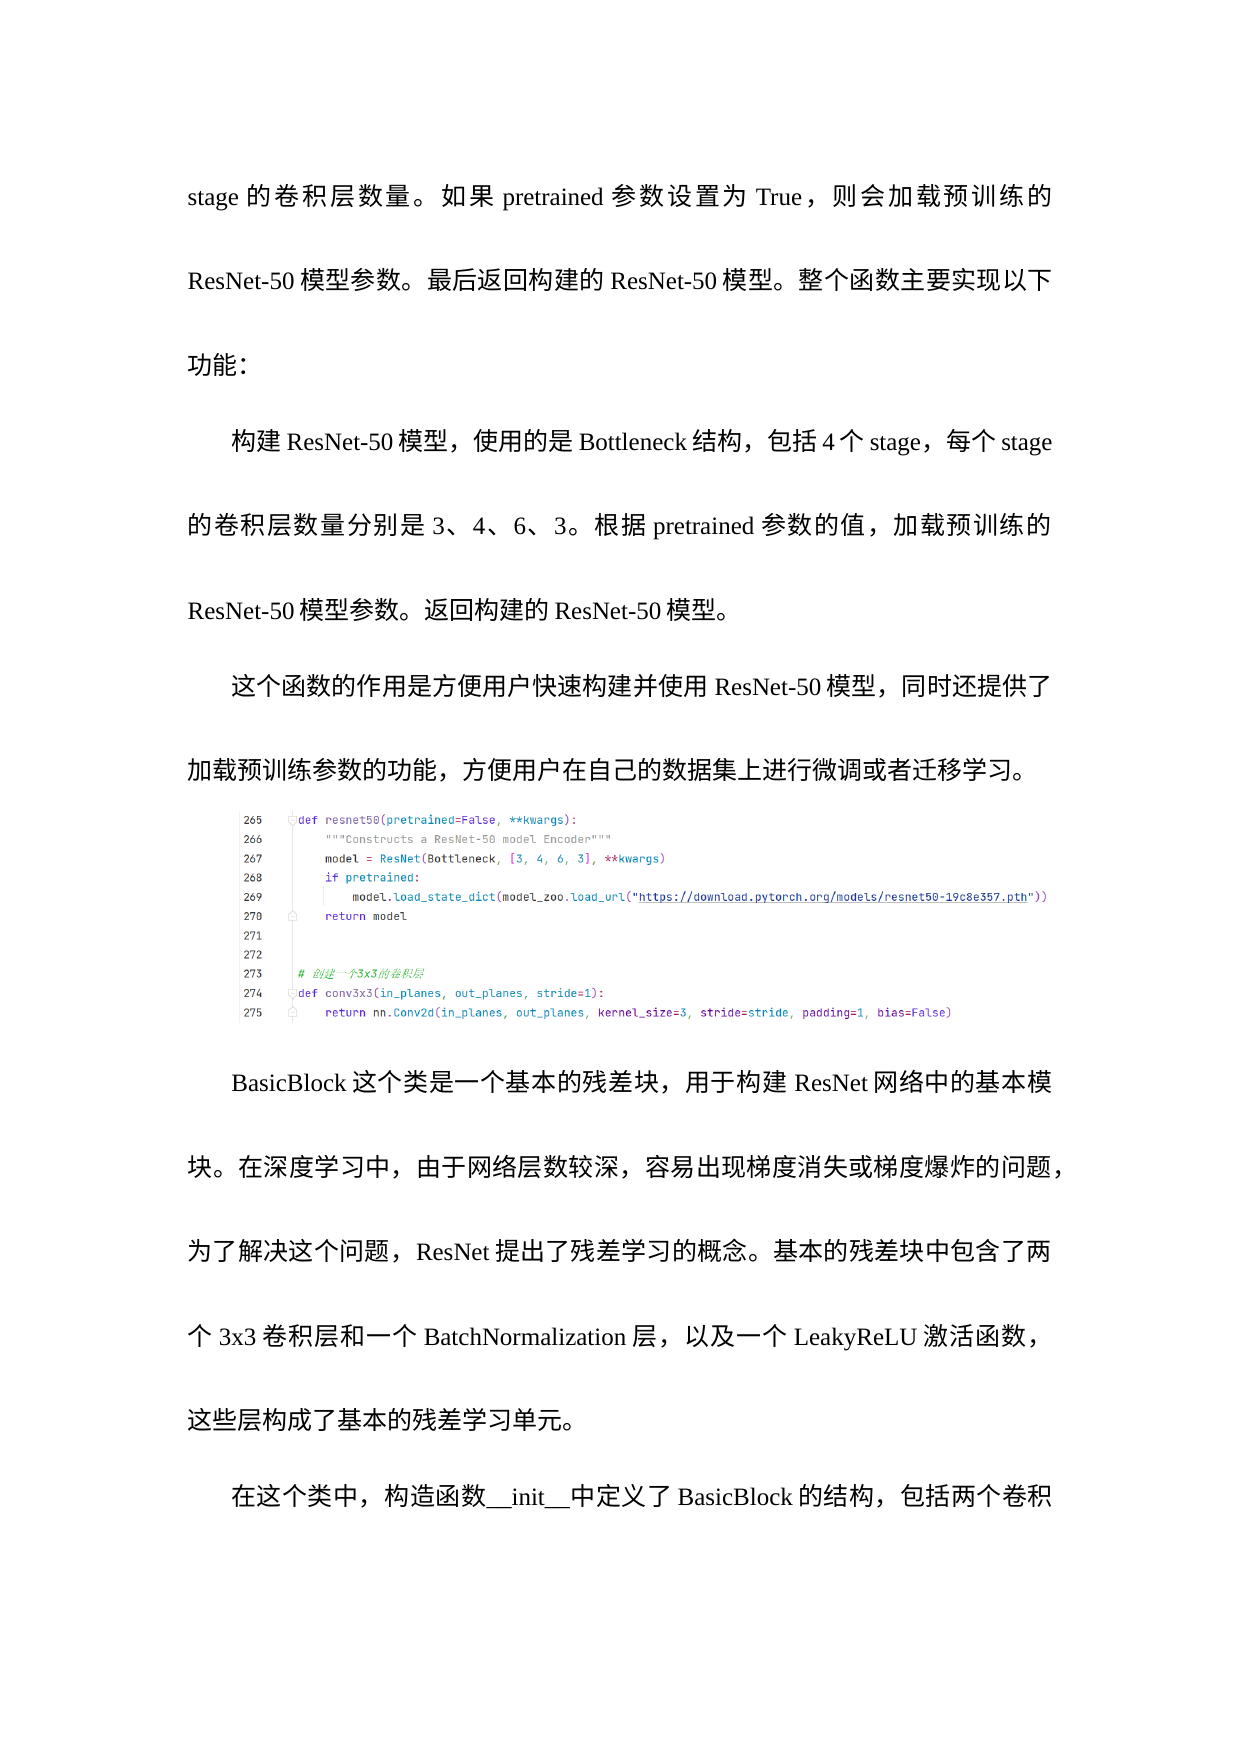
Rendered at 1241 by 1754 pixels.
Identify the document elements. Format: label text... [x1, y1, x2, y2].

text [187, 162, 1053, 396]
text 这个函数的作用是方便用户快速构建并使用ResNet-50模型，同时还提供了加载预训练参数的功能，方便用户在自己的数据集上进行微调或者迁移学习。 [187, 652, 1053, 801]
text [187, 1462, 1053, 1527]
text BasicBlock这个类是一个基本的残差块，用于构建ResNet网络中的基本模块。在深度学习中，由于网络层数较深，容易出现梯度消失或梯度爆炸的问题，为了解决这个问题，ResNet提出了残差学习的概念。基本的残差块中包含了两个3x3卷积层和一个BatchNormalization层，以及一个LeakyReLU激活函数，这些层构成了基本的残差学习单元。 [187, 1048, 1053, 1451]
picture [231, 811, 1097, 1023]
text 构建ResNet-50模型，使用的是Bottleneck结构，包括4个stage，每个stage的卷积层数量分别是3、4、6、3。根据pretrained参数的值，加载预训练的ResNet-50模型参数。返回构建的ResNet-50模型。 [187, 407, 1053, 641]
